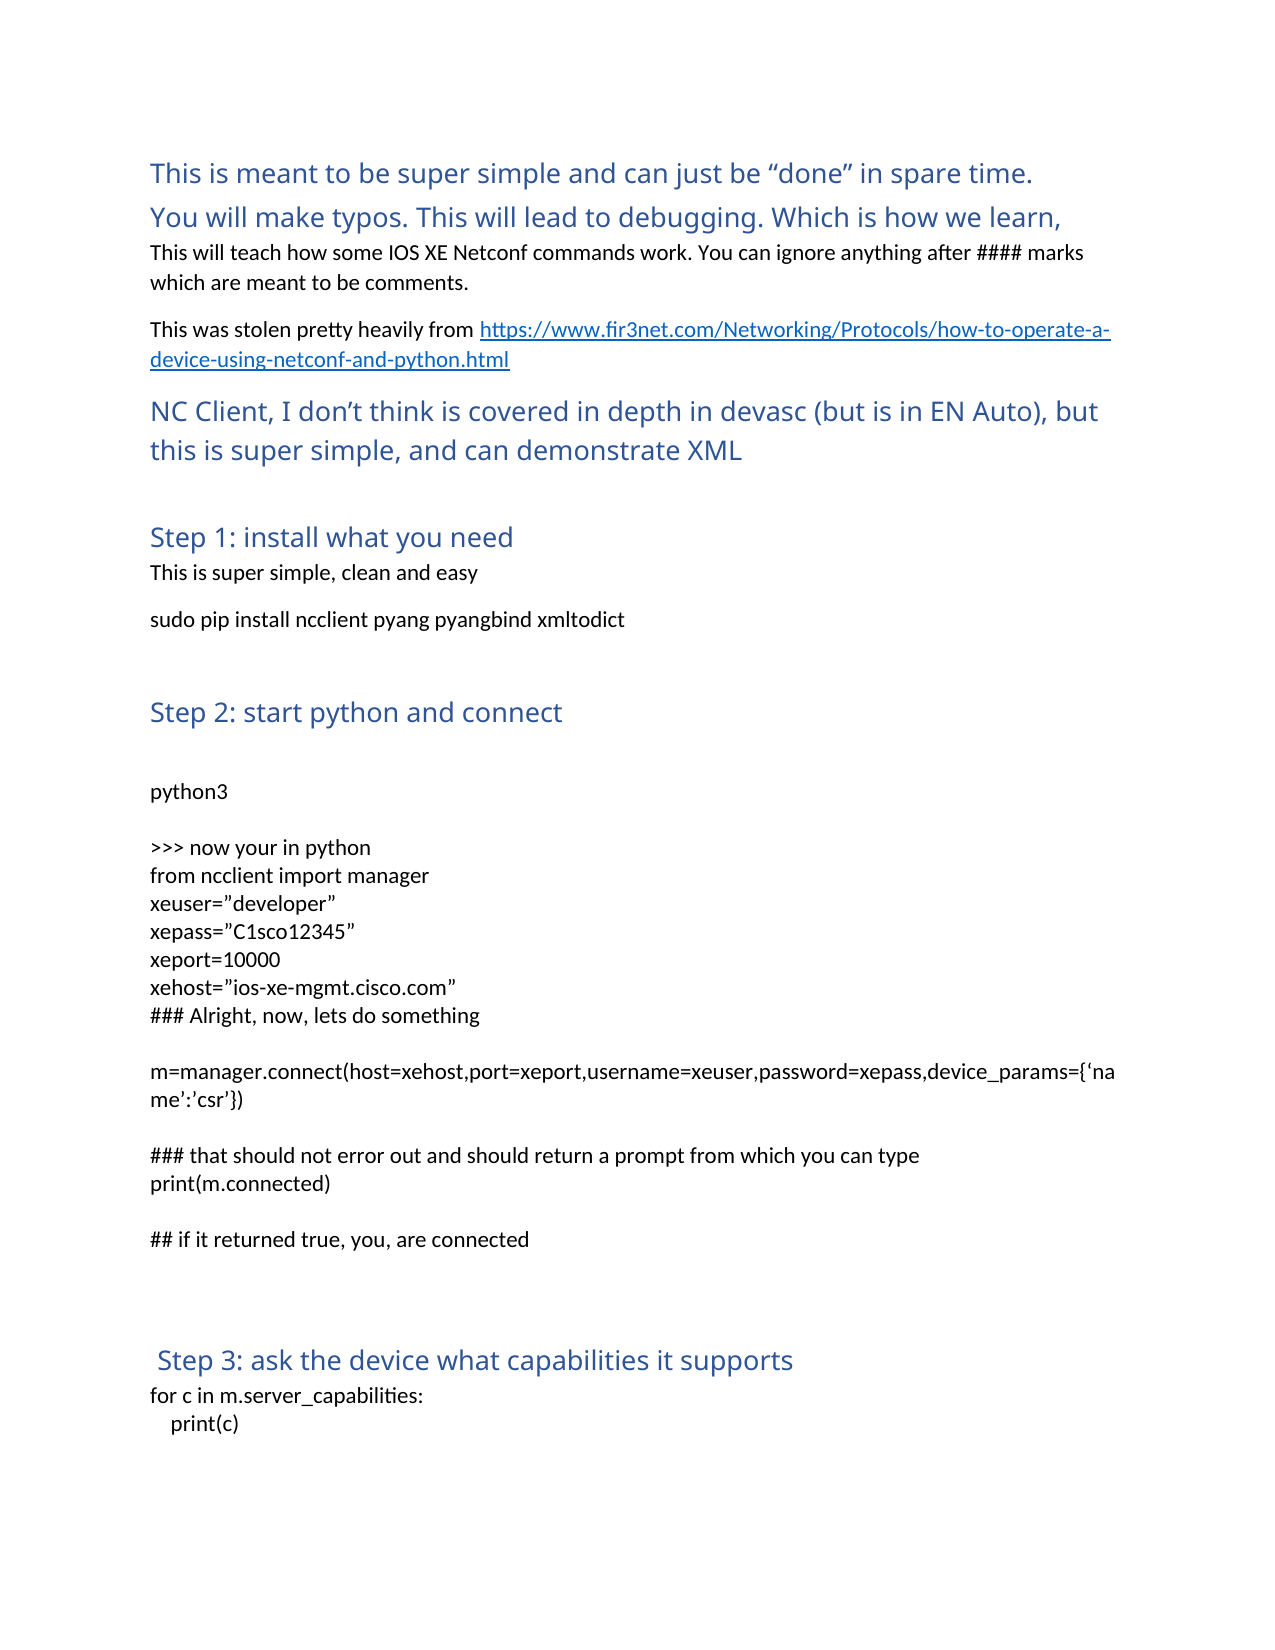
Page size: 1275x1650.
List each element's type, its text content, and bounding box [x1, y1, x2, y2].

text >>> now your in python [150, 833, 1125, 861]
text xehost=”ios-xe-mgmt.cisco.com” [150, 973, 1125, 1001]
text ### that should not error out and should return a prompt from which you can type [150, 1141, 1125, 1169]
text print(c) [150, 1409, 1125, 1438]
text for c in m.server_capabilities: [150, 1382, 1125, 1409]
text sudo pip install ncclient pyang pyangbind xmltodict [150, 605, 1125, 633]
text This is super simple, clean and easy [150, 558, 1125, 586]
subtitle NC Client, I don’t think is covered in depth in devasc (but is in EN Auto), but this is super simple, and can demonstrate XML [150, 392, 1125, 469]
text This will teach how some IOS XE Netconf commands work. You can ignore anything after #### marks which are meant to be comments. [150, 238, 1125, 296]
subtitle Step 1: install what you need [150, 518, 1125, 555]
text m=manager.connect(host=xehost,port=xeport,username=xeuser,password=xepass,device_params={‘name’:’csr’}) [150, 1057, 1125, 1113]
text print(m.connected) [150, 1169, 1125, 1197]
text xeuser=”developer” [150, 889, 1125, 917]
text xeport=10000 [150, 945, 1125, 973]
subtitle Step 2: start python and connect [150, 693, 1125, 730]
text python3 [150, 777, 1125, 805]
text ### Alright, now, lets do something [150, 1001, 1125, 1029]
subtitle Step 3: ask the device what capabilities it supports [150, 1342, 1125, 1379]
text xepass=”C1sco12345” [150, 917, 1125, 945]
text from ncclient import manager [150, 861, 1125, 889]
subtitle This is meant to be super simple and can just be “done” in spare time. [150, 154, 1125, 191]
text This was stolen pretty heavily from https://www.fir3net.com/Networking/Protocols/how-to-operate-a-device-using-netconf-and-python.html [150, 315, 1125, 373]
text ## if it returned true, you, are connected [150, 1226, 1125, 1253]
subtitle You will make typos. This will lead to debugging. Which is how we learn, [150, 198, 1125, 235]
